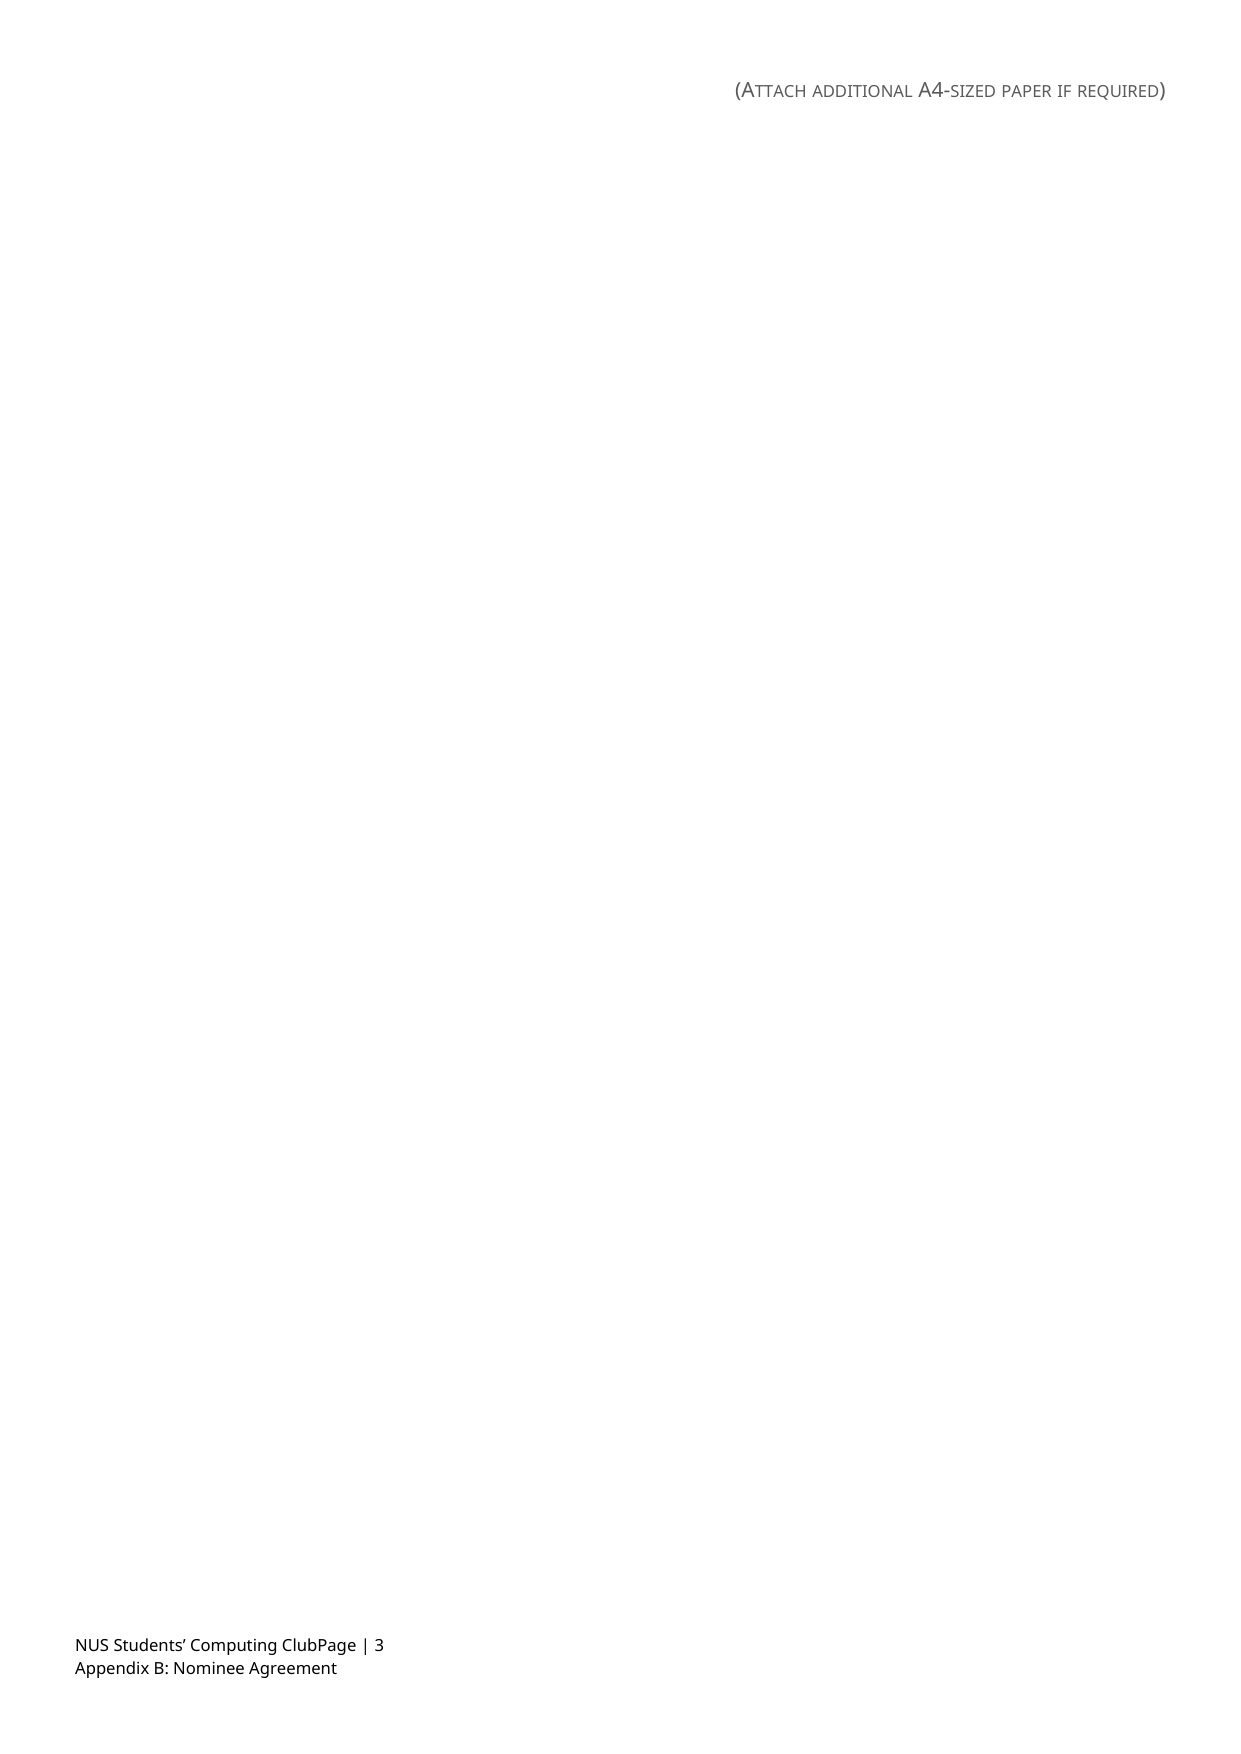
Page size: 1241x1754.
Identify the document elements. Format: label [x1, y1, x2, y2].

text [75, 75, 1165, 103]
